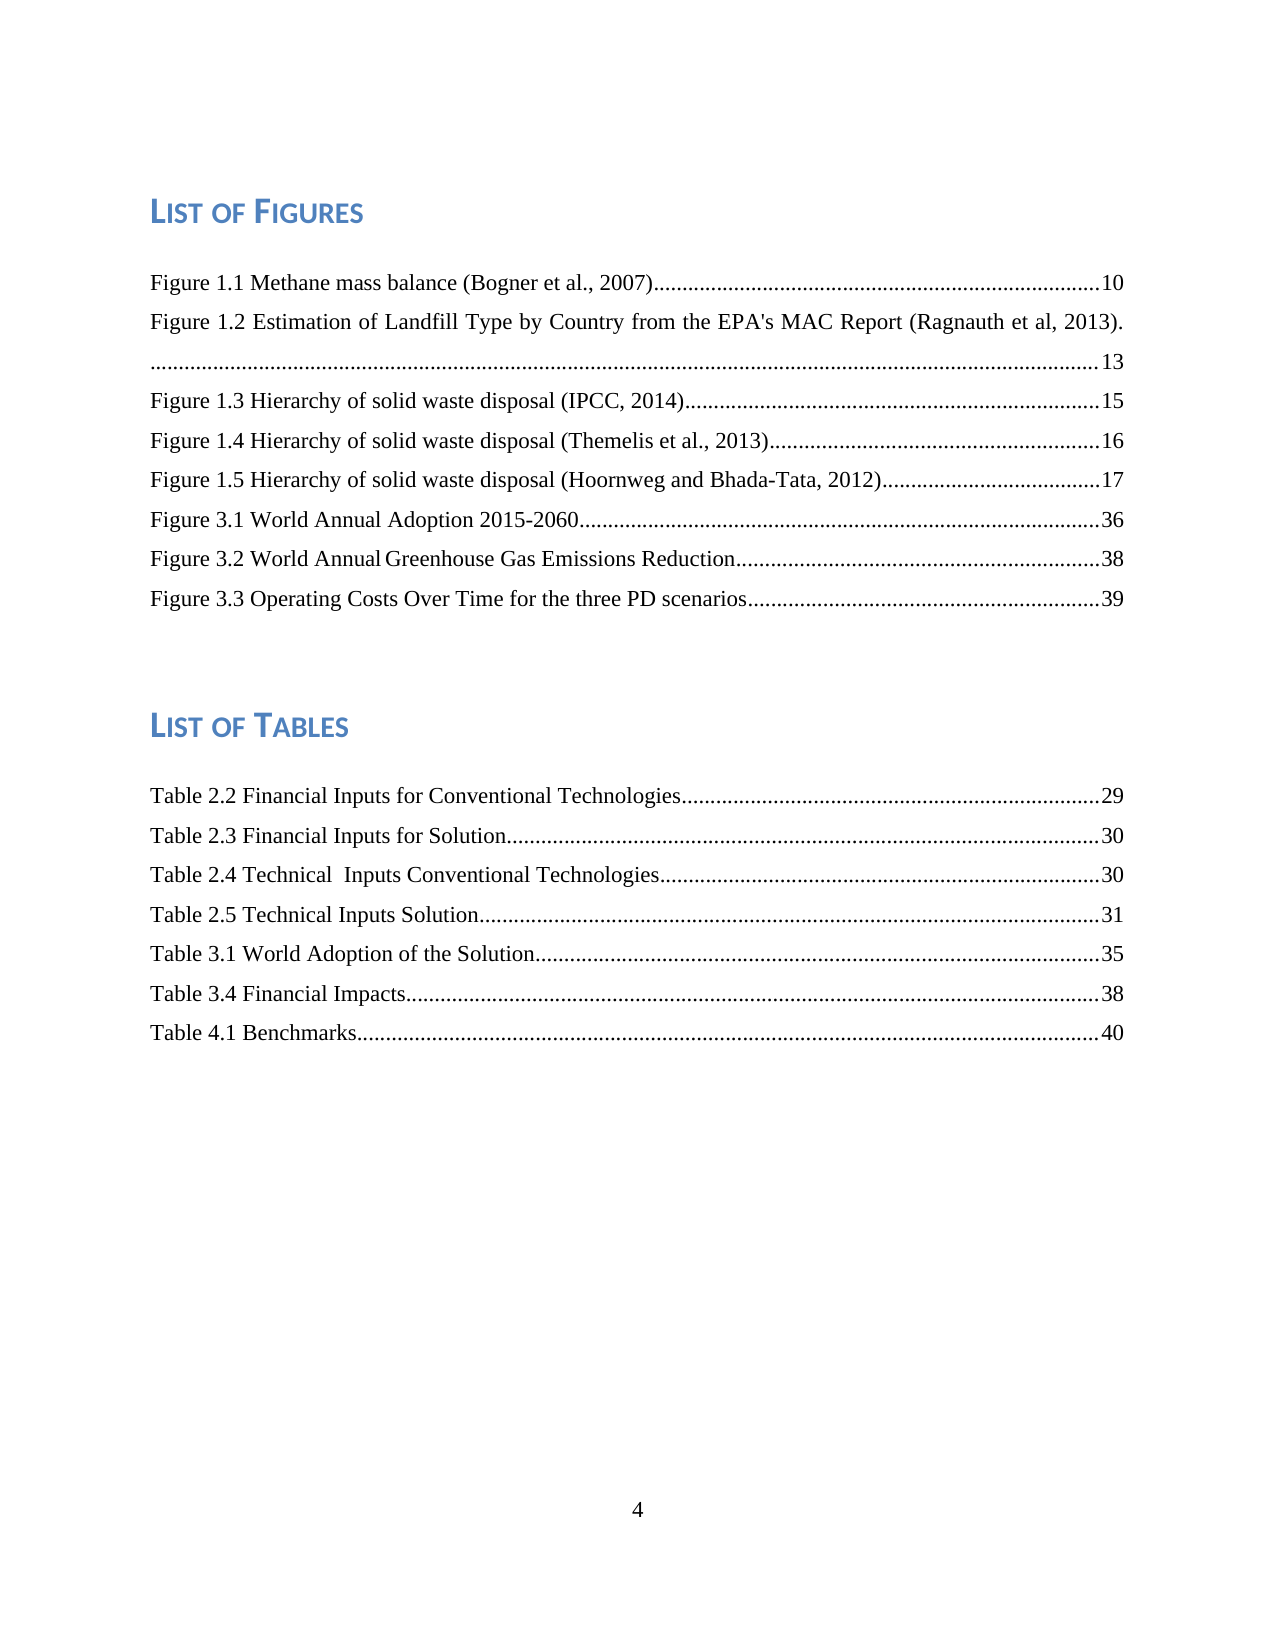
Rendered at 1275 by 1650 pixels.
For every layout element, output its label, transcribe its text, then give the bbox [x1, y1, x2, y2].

text Figure 1.5 Hierarchy of solid waste disposal (Hoornweg and Bhada-Tata, 2012) 17 [150, 466, 1125, 492]
subtitle List of Figures [150, 187, 1125, 233]
text Table 2.4 Technical Inputs Conventional Technologies 30 [150, 861, 1125, 888]
text Table 2.5 Technical Inputs Solution 31 [150, 901, 1125, 927]
subtitle List of Tables [150, 701, 1125, 747]
text Figure 1.2 Estimation of Landfill Type by Country from the EPA's MAC Report (Ragnauth et al, 2013). 13 [150, 308, 1125, 374]
text Table 3.1 World Adoption of the Solution 35 [150, 940, 1125, 967]
text Figure 3.3 Operating Costs Over Time for the three PD scenarios 39 [150, 584, 1125, 611]
text Table 4.1 Benchmarks 40 [150, 1019, 1125, 1046]
text Figure 1.1 Methane mass balance (Bogner et al., 2007) 10 [150, 269, 1125, 295]
text Figure 3.2 World Annual Greenhouse Gas Emissions Reduction 38 [150, 545, 1125, 571]
text Figure 1.4 Hierarchy of solid waste disposal (Themelis et al., 2013) 16 [150, 427, 1125, 453]
text Figure 1.3 Hierarchy of solid waste disposal (IPCC, 2014) 15 [150, 387, 1125, 413]
text Figure 3.1 World Annual Adoption 2015-2060 36 [150, 506, 1125, 532]
text Table 2.3 Financial Inputs for Solution 30 [150, 822, 1125, 848]
text Table 3.4 Financial Impacts 38 [150, 980, 1125, 1006]
text Table 2.2 Financial Inputs for Conventional Technologies 29 [150, 782, 1125, 809]
